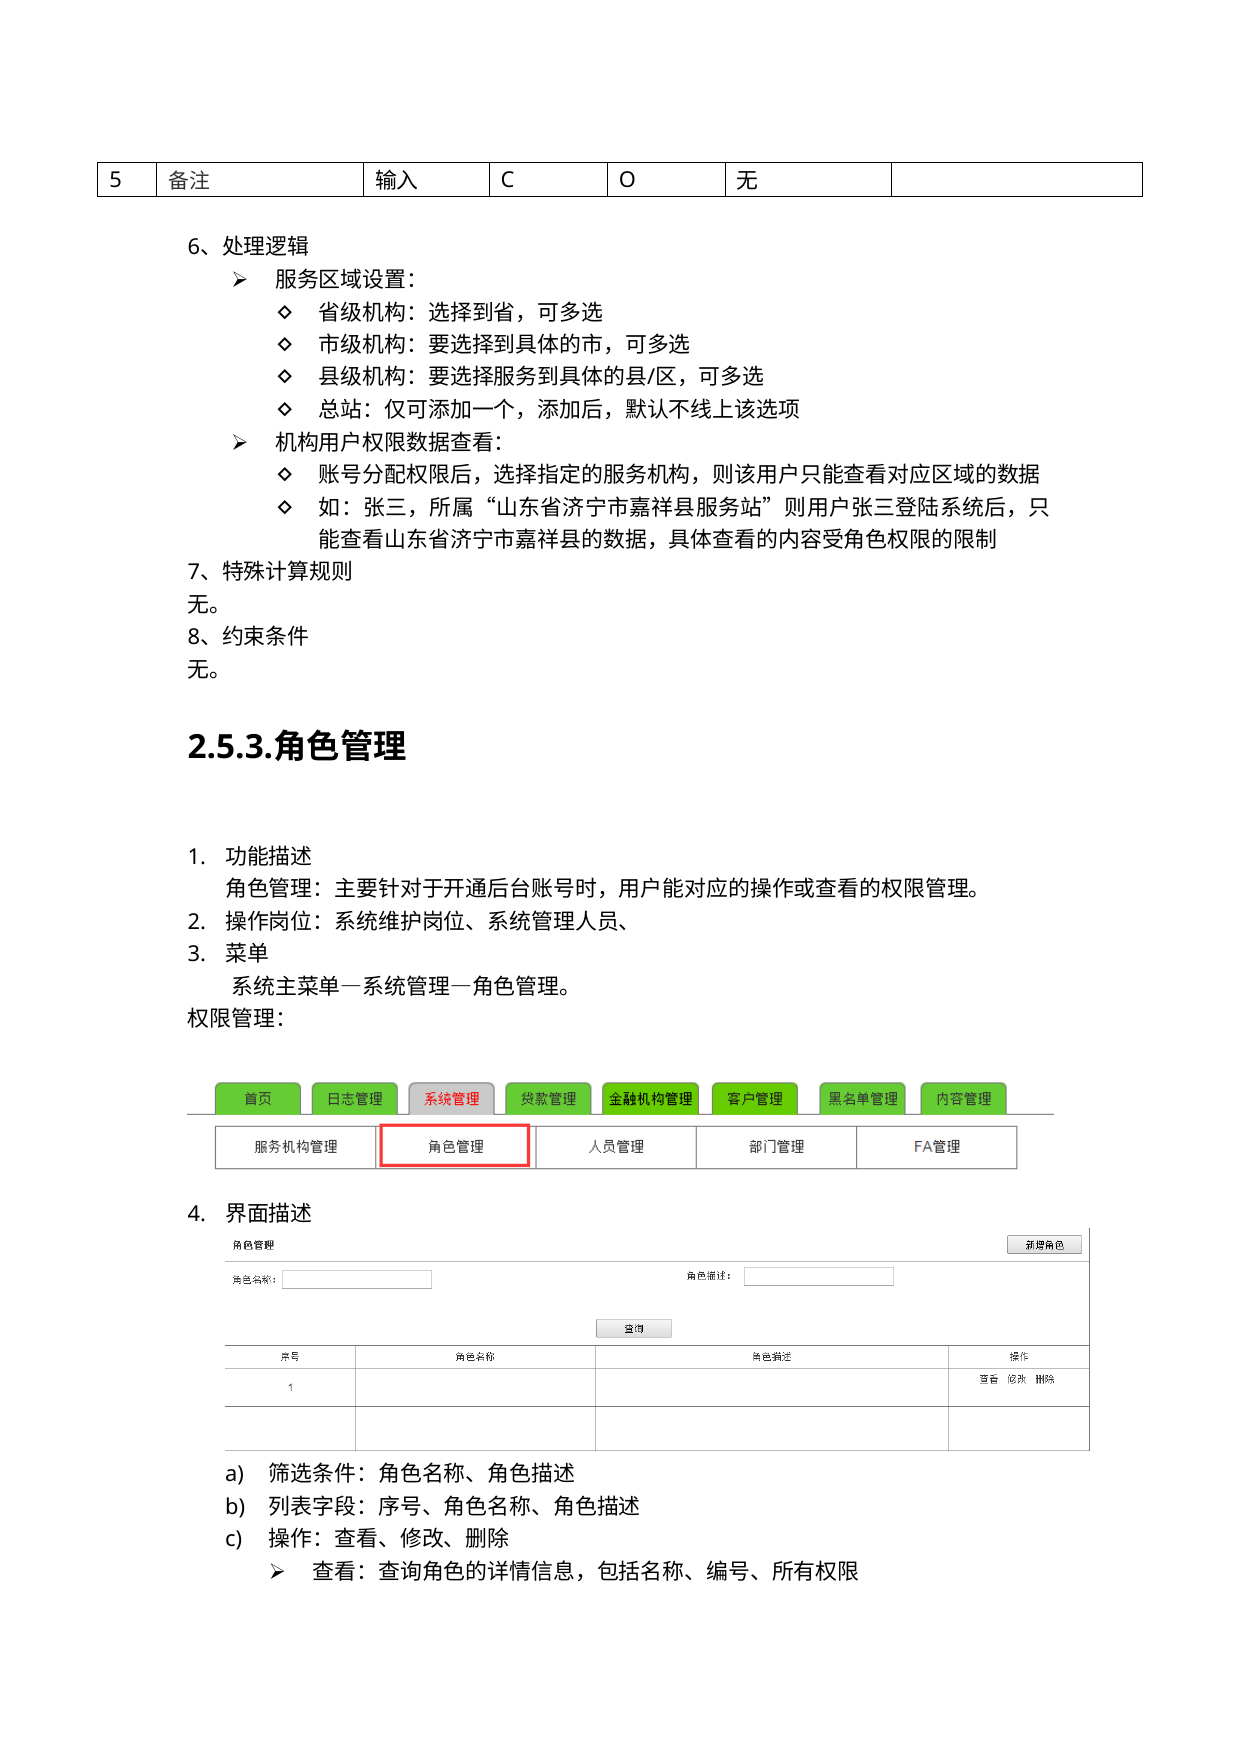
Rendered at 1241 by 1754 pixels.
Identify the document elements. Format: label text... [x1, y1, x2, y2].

table_cell 5 [98, 163, 156, 196]
list 菜单 [187, 936, 1053, 968]
list 操作：查看、修改、删除 [225, 1521, 1053, 1553]
list 查看：查询角色的详情信息，包括名称、编号、所有权限 [269, 1553, 1053, 1586]
list 如：张三，所属“山东省济宁市嘉祥县服务站”则用户张三登陆系统后，只能查看山东省济宁市嘉祥县的数据，具体查看的内容受角色权限的限制 [275, 489, 1053, 554]
list 机构用户权限数据查看： [231, 424, 1053, 457]
list 操作岗位：系统维护岗位、系统管理人员、 [187, 903, 1053, 936]
list 功能描述 [187, 838, 1053, 871]
picture [187, 1065, 1054, 1191]
picture [225, 1228, 1091, 1454]
list 市级机构：要选择到具体的市，可多选 [275, 327, 1053, 359]
table_cell 输入 [364, 163, 489, 196]
list 服务区域设置： [231, 262, 1053, 294]
table_cell 无 [726, 163, 891, 196]
text 7、特殊计算规则 [187, 554, 1053, 587]
table_cell O [608, 163, 725, 196]
table_cell [892, 163, 1142, 196]
list 账号分配权限后，选择指定的服务机构，则该用户只能查看对应区域的数据 [275, 457, 1053, 489]
list 省级机构：选择到省，可多选 [275, 294, 1053, 327]
text 系统主菜单—系统管理—角色管理。 [187, 968, 1053, 1001]
text 8、约束条件 [187, 619, 1053, 652]
text 权限管理： [187, 1001, 1053, 1033]
list 总站：仅可添加一个，添加后，默认不线上该选项 [275, 392, 1053, 424]
text 无。 [187, 587, 1053, 619]
table_cell C [490, 163, 607, 196]
text 无。 [187, 652, 1053, 684]
text 角色管理：主要针对于开通后台账号时，用户能对应的操作或查看的权限管理。 [225, 871, 1053, 903]
list 列表字段：序号、角色名称、角色描述 [225, 1488, 1053, 1521]
list 县级机构：要选择服务到具体的县/区，可多选 [275, 359, 1053, 392]
table_cell 备注 [157, 163, 363, 196]
list 筛选条件：角色名称、角色描述 [225, 1456, 1053, 1488]
list 界面描述 [187, 1196, 1053, 1228]
text 6、处理逻辑 [187, 229, 1053, 262]
